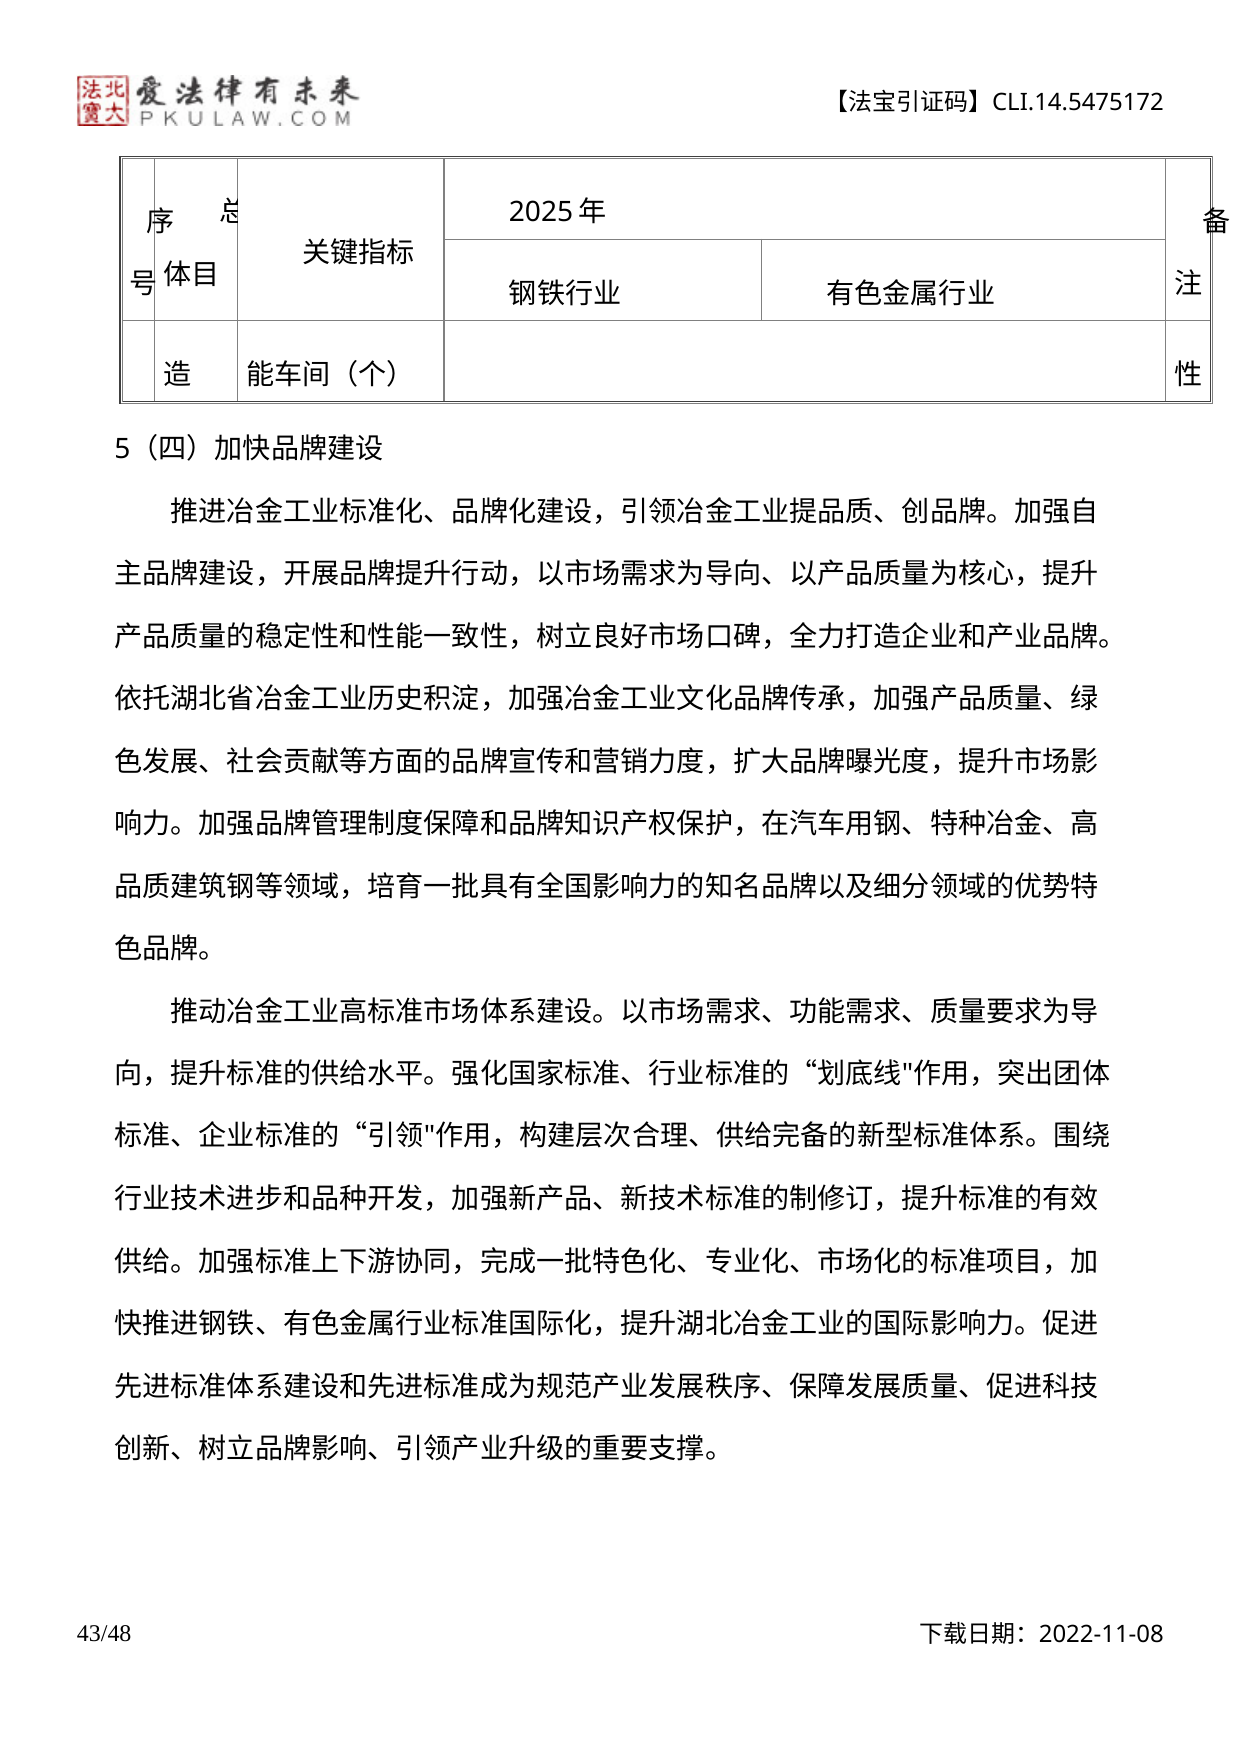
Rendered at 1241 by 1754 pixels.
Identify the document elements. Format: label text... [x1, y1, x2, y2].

table_header 2025年 [445, 159, 1165, 238]
table_cell 智能制造 [155, 321, 237, 401]
table_header 关键指标 [238, 159, 443, 320]
text 推动冶金工业高标准市场体系建设。以市场需求、功能需求、质量要求为导向，提升标准的供给水平。强化国家标准、行业标准的“划底线"作用，突出团体标准、企业标准的“引领"作用，构建层次合理、供给完备的新型标准体系。围绕行业技术进步和品种开发，加强新产品、新技术标准的制修订，提升标准的有效供给。加强标准上下游协同，完成一批特色化、专业化、市场化的标准项目，加快推进钢铁、有色金属行业标准国际化，提升湖北冶金工业的国际影响力。促进先进标准体系建设和先进标准成为规范产业发展秩序、保障发展质量、促进科技创新、树立品牌影响、引领产业升级的重要支撑。 [114, 967, 1126, 1467]
table_cell 钢铁行业 [445, 240, 761, 320]
table_header 序号 [123, 159, 154, 320]
text 5（四）加快品牌建设 [114, 404, 1126, 467]
table_cell ［8］ [445, 321, 1165, 401]
table_cell 有色金属行业 [762, 240, 1165, 320]
table_header 备注 [1166, 159, 1210, 320]
table_header 总体目标 [155, 159, 237, 320]
text 推进冶金工业标准化、品牌化建设，引领冶金工业提品质、创品牌。加强自主品牌建设，开展品牌提升行动，以市场需求为导向、以产品质量为核心，提升产品质量的稳定性和性能一致性，树立良好市场口碑，全力打造企业和产业品牌。依托湖北省冶金工业历史积淀，加强冶金工业文化品牌传承，加强产品质量、绿色发展、社会贡献等方面的品牌宣传和营销力度，扩大品牌曝光度，提升市场影响力。加强品牌管理制度保障和品牌知识产权保护，在汽车用钢、特种冶金、高品质建筑钢等领域，培育一批具有全国影响力的知名品牌以及细分领域的优势特色品牌。 [114, 467, 1126, 967]
picture [76, 75, 361, 126]
table_cell 预期性 [1166, 321, 1210, 401]
table_cell 智能制造示范工厂和智能车间（个） [238, 321, 443, 401]
table_cell 2 [123, 321, 154, 401]
